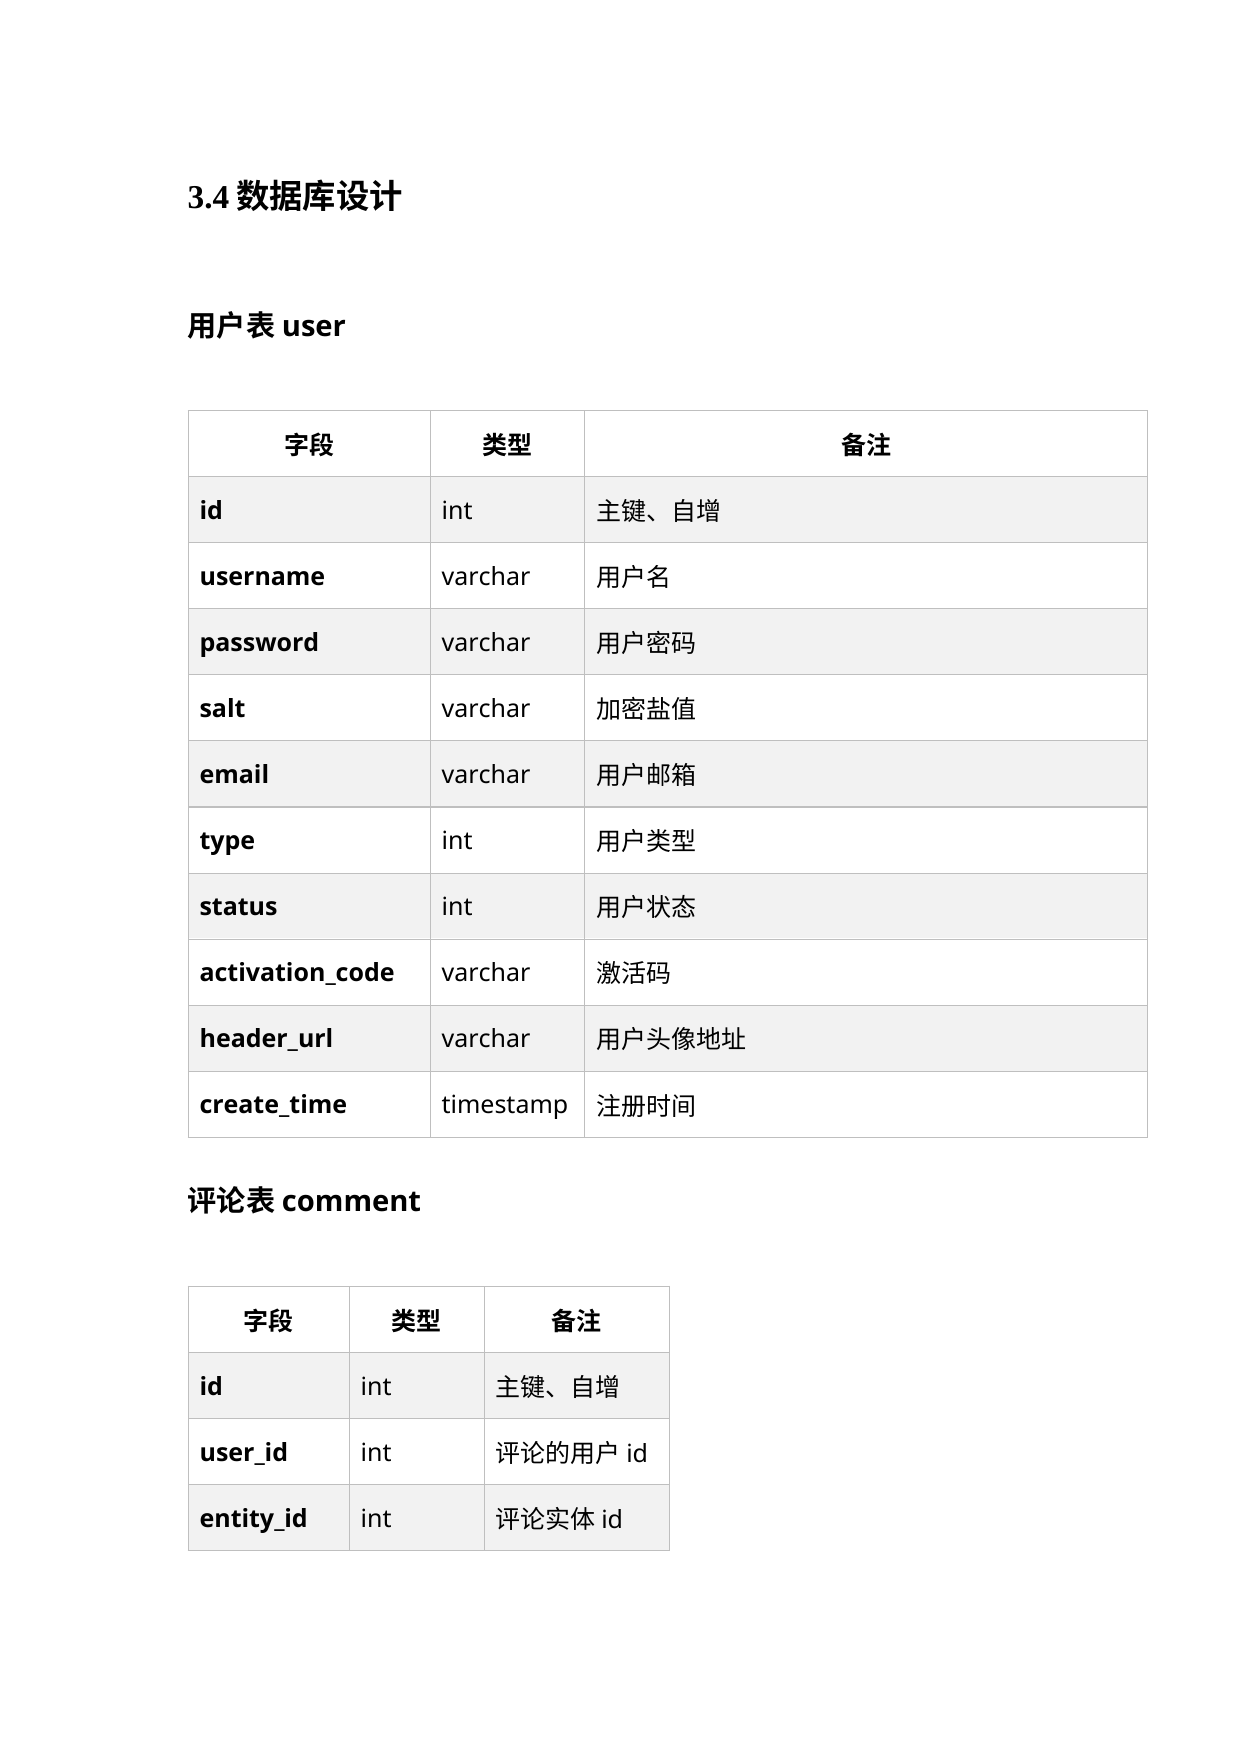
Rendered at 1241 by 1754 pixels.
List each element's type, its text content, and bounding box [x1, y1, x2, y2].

table_header 类型 [431, 411, 584, 476]
table_cell type [189, 808, 430, 872]
table_cell status [189, 874, 430, 938]
table_cell entity_id [189, 1485, 349, 1550]
table_cell varchar [431, 940, 584, 1004]
table_cell 加密盐值 [585, 675, 1147, 740]
table_header 字段 [189, 1287, 349, 1352]
subtitle 评论表 comment [187, 1167, 1053, 1232]
table_cell username [189, 543, 430, 608]
table_cell varchar [431, 741, 584, 806]
table_header 备注 [485, 1287, 669, 1352]
table_cell 用户类型 [585, 808, 1147, 872]
table_cell create_time [189, 1072, 430, 1137]
table_header 备注 [585, 411, 1147, 476]
table_cell timestamp [431, 1072, 584, 1137]
table_cell 评论的用户 id [485, 1419, 669, 1484]
table_header 字段 [189, 411, 430, 476]
table_cell 主键、自增 [485, 1353, 669, 1418]
table_cell 激活码 [585, 940, 1147, 1004]
table_cell password [189, 609, 430, 674]
table_cell 注册时间 [585, 1072, 1147, 1137]
table_cell varchar [431, 1006, 584, 1071]
table_cell 用户状态 [585, 874, 1147, 938]
table_cell int [350, 1353, 484, 1418]
table_cell 用户邮箱 [585, 741, 1147, 806]
table_header 类型 [350, 1287, 484, 1352]
table_cell email [189, 741, 430, 806]
table_cell varchar [431, 543, 584, 608]
table_cell 主键、自增 [585, 477, 1147, 542]
table_cell int [431, 808, 584, 872]
table_cell int [431, 874, 584, 938]
table_cell 用户名 [585, 543, 1147, 608]
table_cell id [189, 1353, 349, 1418]
table_cell int [350, 1419, 484, 1484]
table_cell salt [189, 675, 430, 740]
table_cell header_url [189, 1006, 430, 1071]
subtitle 3.4数据库设计 [187, 162, 1053, 227]
table_cell 评论实体 id [485, 1485, 669, 1550]
subtitle 用户表 user [187, 291, 1053, 356]
table_cell int [350, 1485, 484, 1550]
table_cell activation_code [189, 940, 430, 1004]
table_cell id [189, 477, 430, 542]
table_cell varchar [431, 675, 584, 740]
table_cell varchar [431, 609, 584, 674]
table_cell user_id [189, 1419, 349, 1484]
table_cell 用户密码 [585, 609, 1147, 674]
table_cell int [431, 477, 584, 542]
table_cell 用户头像地址 [585, 1006, 1147, 1071]
